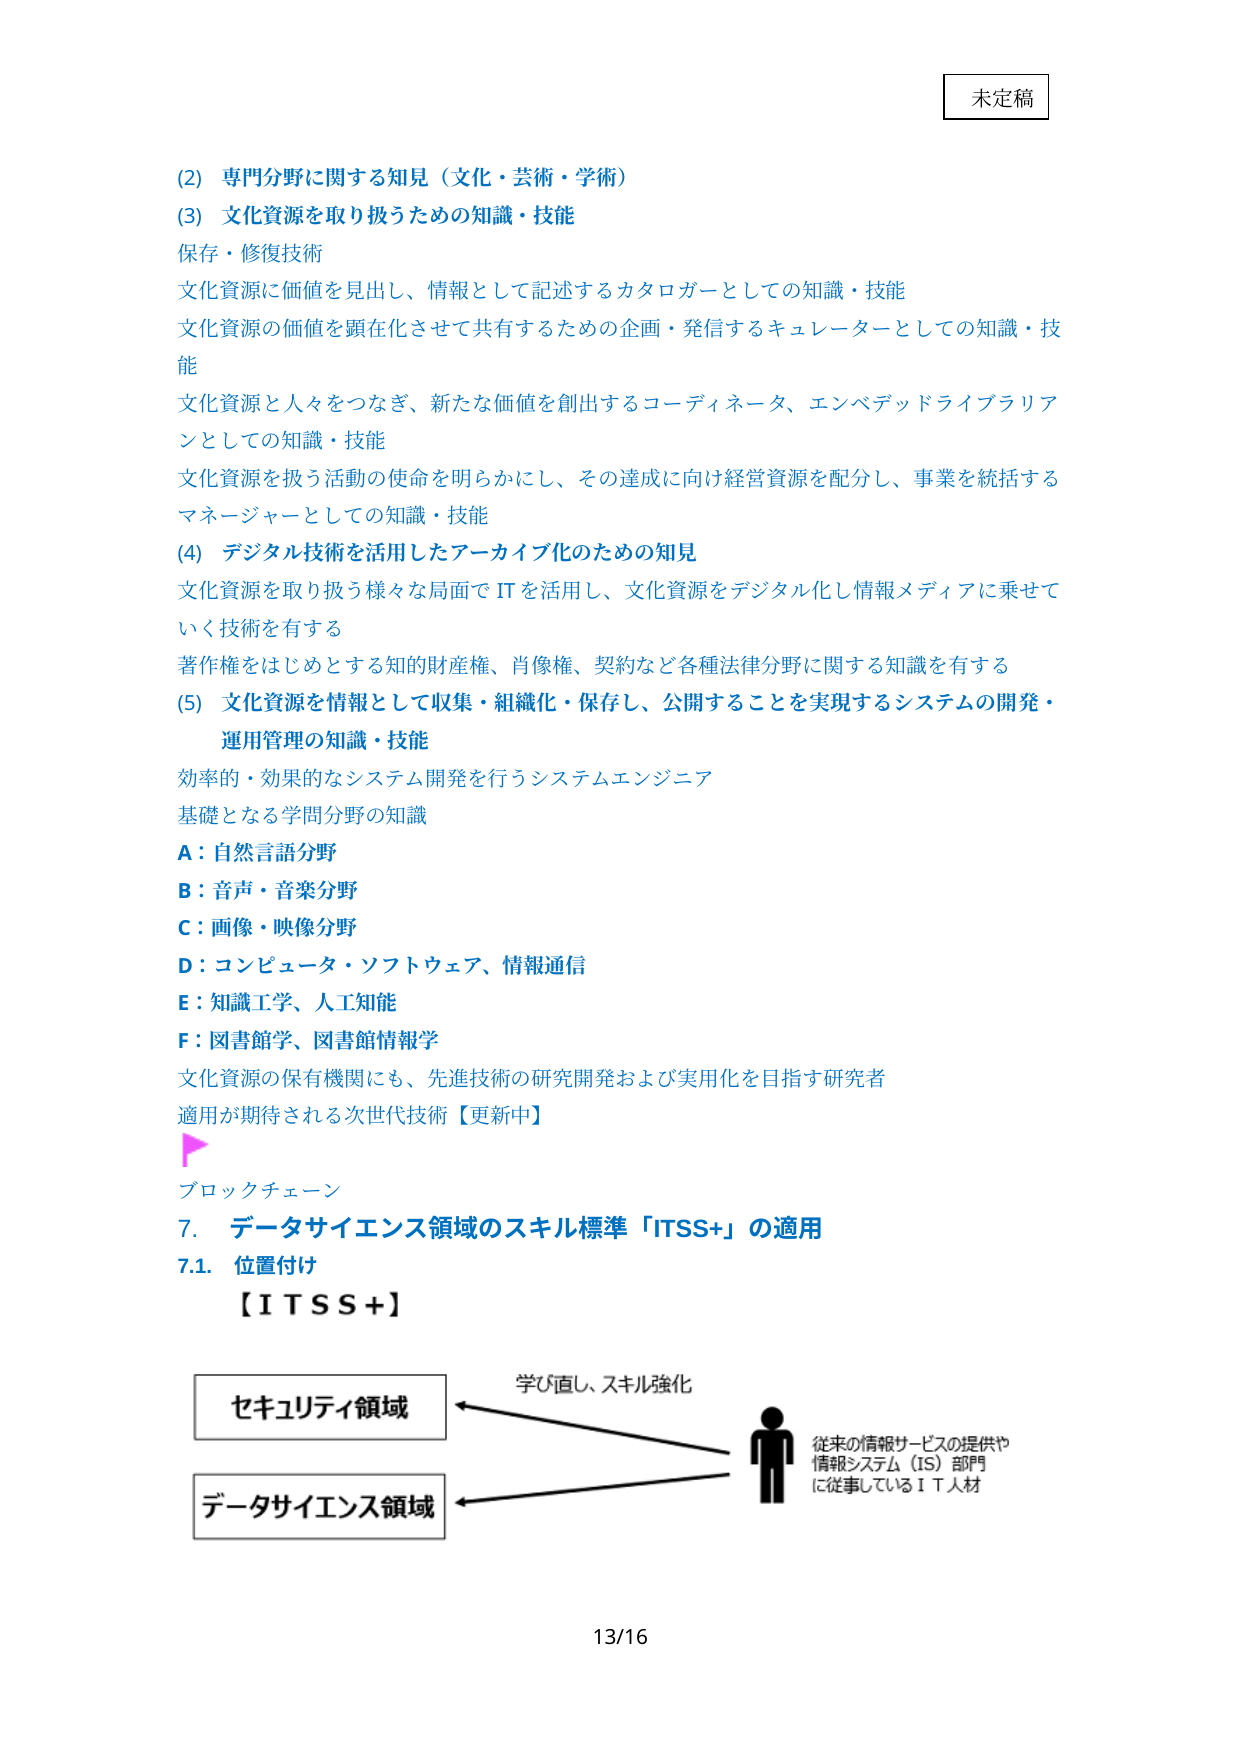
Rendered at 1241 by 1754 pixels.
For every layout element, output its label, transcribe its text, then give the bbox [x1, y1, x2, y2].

subtitle データサイエンス領域のスキル標準「ITSS+」の適用 [177, 1208, 1063, 1246]
picture [177, 1283, 1016, 1549]
text 著作権をはじめとする知的財産権、肖像権、契約など各種法律分野に関する知識を有する [177, 646, 1063, 683]
text B：音声・音楽分野 [177, 871, 1063, 908]
subtitle 位置付け [177, 1246, 1063, 1283]
text A：自然言語分野 [177, 833, 1063, 871]
subtitle 文化資源を取り扱うための知識・技能 [177, 196, 1063, 233]
text D：コンピュータ・ソフトウェア、情報通信 [177, 946, 1063, 983]
text 文化資源を取り扱う様々な局面でITを活用し、文化資源をデジタル化し情報メディアに乗せていく技術を有する [177, 571, 1063, 646]
text 基礎となる学問分野の知識 [177, 796, 1063, 833]
text 文化資源の保有機関にも、先進技術の研究開発および実用化を目指す研究者 [177, 1058, 1063, 1096]
text 文化資源と人々をつなぎ、新たな価値を創出するコーディネータ、エンベデッドライブラリアンとしての知識・技能 [177, 383, 1063, 458]
text 保存・修復技術 [177, 233, 1063, 271]
text E：知識工学、人工知能 [177, 983, 1063, 1021]
text 適用が期待される次世代技術【更新中】 [177, 1096, 1063, 1133]
subtitle 文化資源を情報として収集・組織化・保存し、公開することを実現するシステムの開発・運用管理の知識・技能 [177, 683, 1063, 758]
text C：画像・映像分野 [177, 908, 1063, 946]
text 効率的・効果的なシステム開発を行うシステムエンジニア [177, 758, 1063, 796]
text F：図書館学、図書館情報学 [177, 1021, 1063, 1058]
picture [177, 1133, 211, 1167]
subtitle 専門分野に関する知見（文化・芸術・学術） [177, 158, 1063, 196]
text 文化資源を扱う活動の使命を明らかにし、その達成に向け経営資源を配分し、事業を統括するマネージャーとしての知識・技能 [177, 458, 1063, 533]
subtitle デジタル技術を活用したアーカイブ化のための知見 [177, 533, 1063, 571]
text 文化資源の価値を顕在化させて共有するための企画・発信するキュレーターとしての知識・技能 [177, 308, 1063, 383]
text 文化資源に価値を見出し、情報として記述するカタロガーとしての知識・技能 [177, 271, 1063, 308]
text ブロックチェーン [177, 1171, 1063, 1208]
